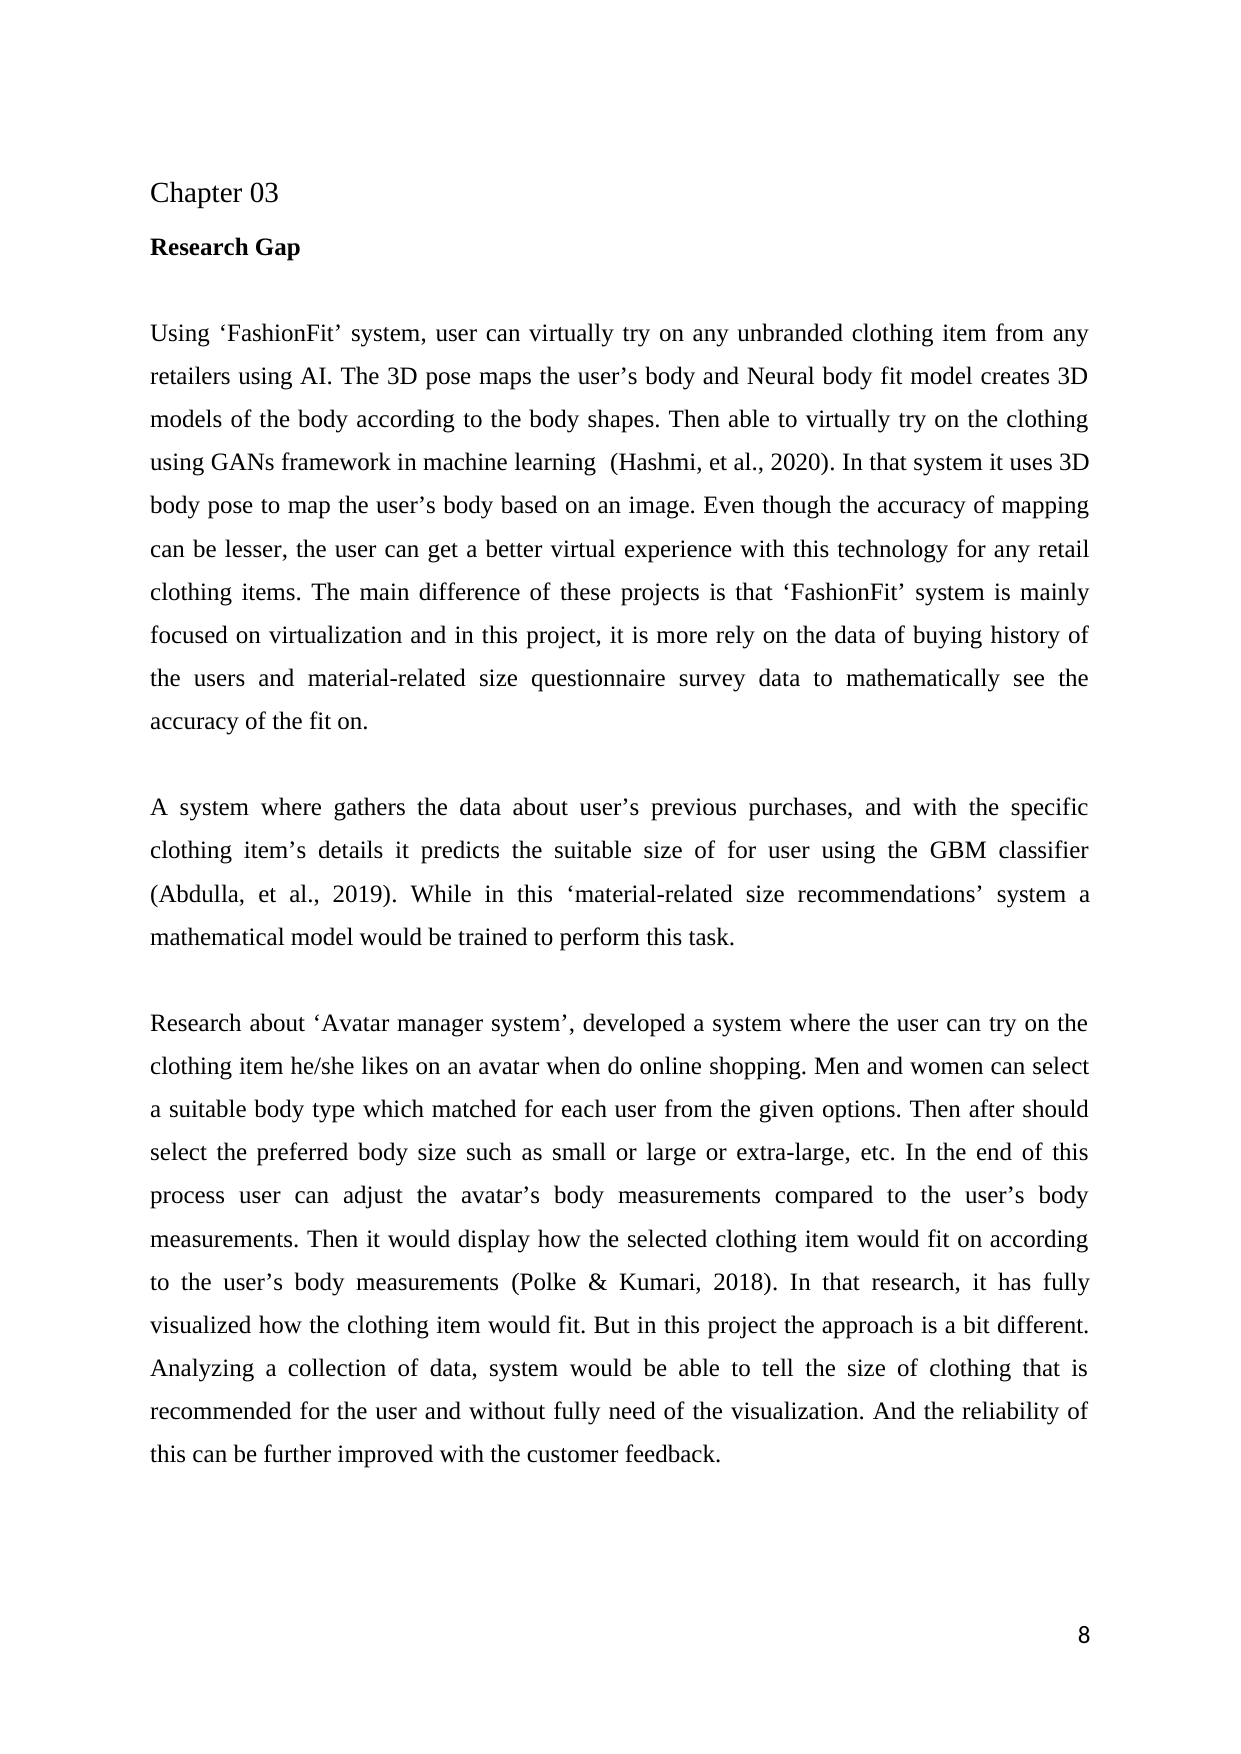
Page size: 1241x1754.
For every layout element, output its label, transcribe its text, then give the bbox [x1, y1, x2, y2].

text A system where gathers the data about user’s previous purchases, and with the specific clothing item’s details it predicts the suitable size of for user using the GBM classifier. While in this ‘material-related size recommendations’ system a mathematical model would be trained to perform this task. [150, 792, 1090, 951]
text Using ‘FashionFit’ system, user can virtually try on any unbranded clothing item from any retailers using AI. The 3D pose maps the user’s body and Neural body fit model creates 3D models of the body according to the body shapes. Then able to virtually try on the clothing using GANs framework in machine learning . In that system it uses 3D body pose to map the user’s body based on an image. Even though the accuracy of mapping can be lesser, the user can get a better virtual experience with this technology for any retail clothing items. The main difference of these projects is that ‘FashionFit’ system is mainly focused on virtualization and in this project, it is more rely on the data of buying history of the users and material-related size questionnaire survey data to mathematically see the accuracy of the fit on. [150, 318, 1090, 735]
subtitle Chapter 03 [150, 175, 1090, 208]
text Research about ‘Avatar manager system’, developed a system where the user can try on the clothing item he/she likes on an avatar when do online shopping. Men and women can select a suitable body type which matched for each user from the given options. Then after should select the preferred body size such as small or large or extra-large, etc. In the end of this process user can adjust the avatar’s body measurements compared to the user’s body measurements. Then it would display how the selected clothing item would fit on according to the user’s body measurements . In that research, it has fully visualized how the clothing item would fit. But in this project the approach is a bit different. Analyzing a collection of data, system would be able to tell the size of clothing that is recommended for the user and without fully need of the visualization. And the reliability of this can be further improved with the customer feedback. [150, 1008, 1090, 1468]
subtitle Research Gap [150, 232, 1090, 261]
